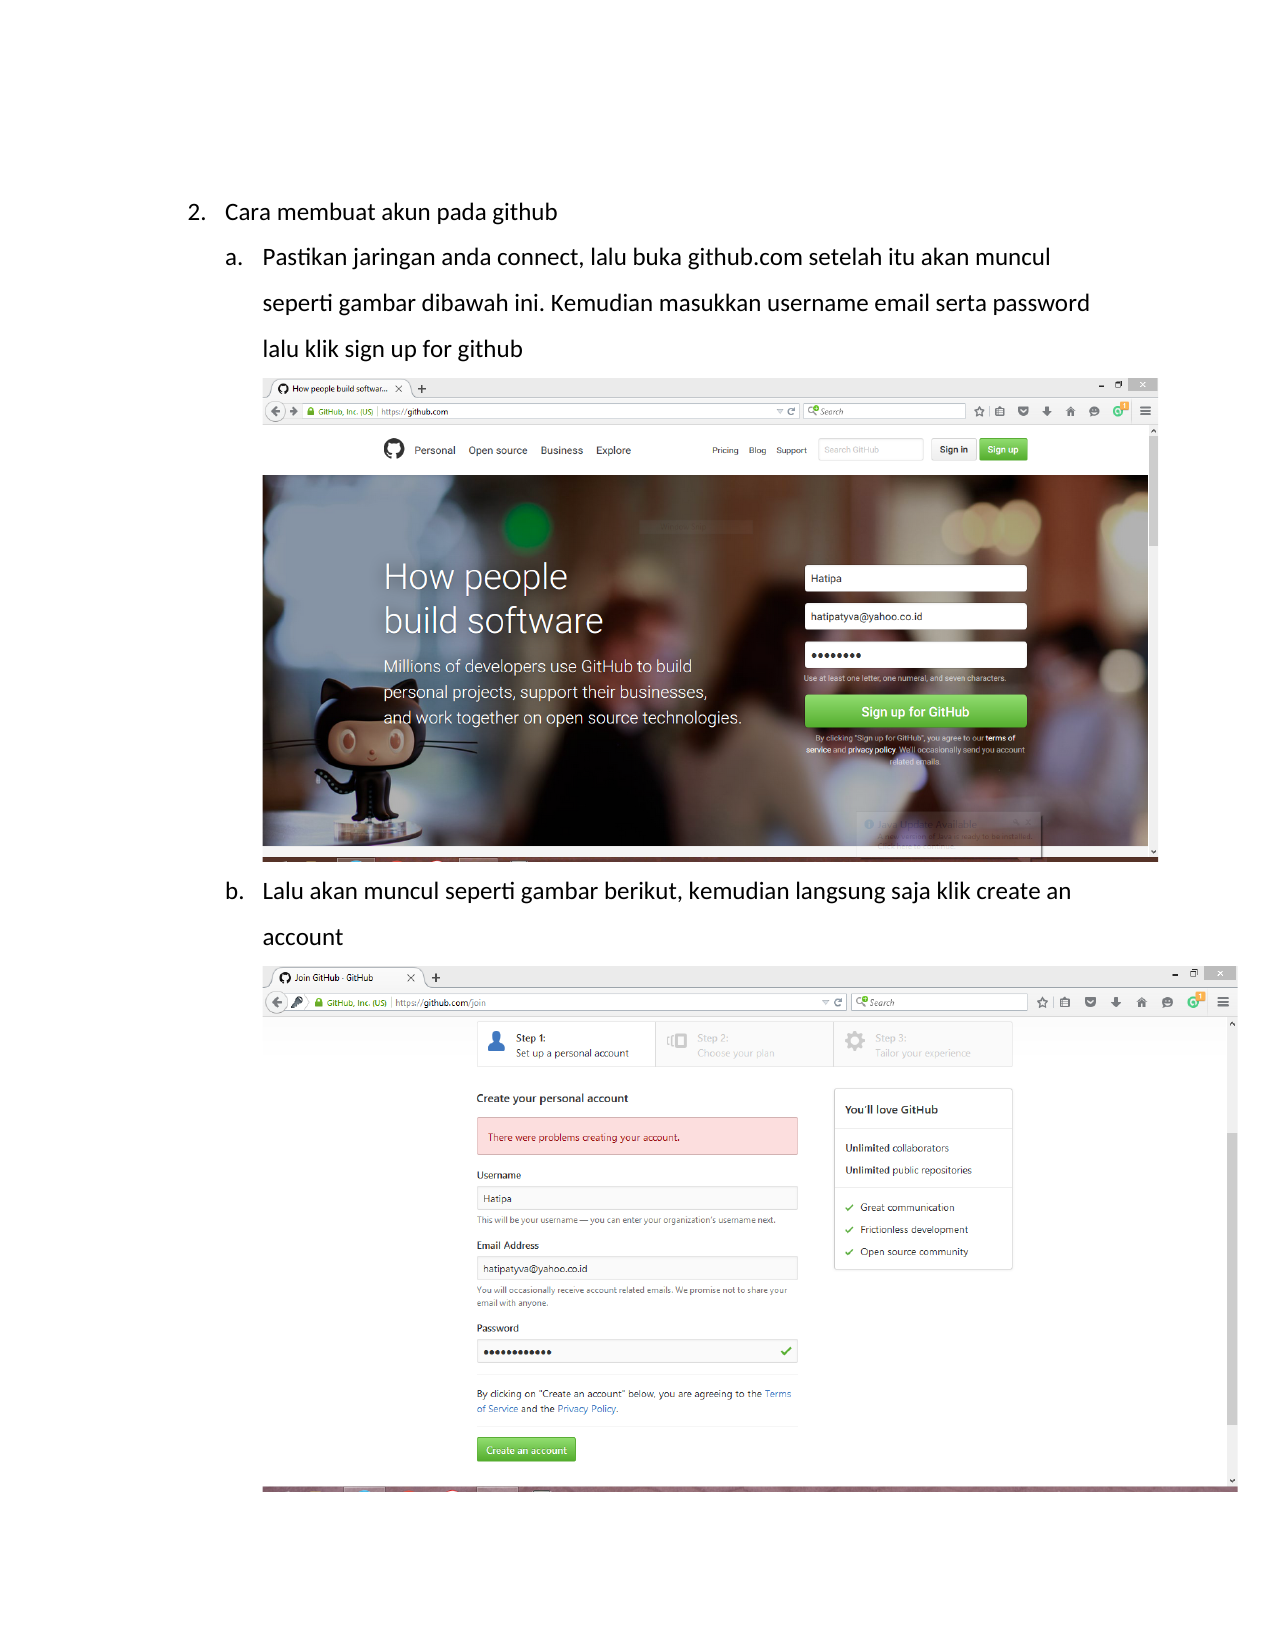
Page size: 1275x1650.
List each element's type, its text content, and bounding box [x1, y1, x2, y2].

picture [262, 966, 1238, 1492]
picture [262, 378, 1159, 862]
list Pastikan jaringan anda connect, lalu buka github.com setelah itu akan muncul seperti gambar dibawah ini. Kemudian masukkan username email serta password lalu klik sign up for github [225, 241, 1125, 363]
list Lalu akan muncul seperti gambar berikut, kemudian langsung saja klik create an account [225, 875, 1125, 951]
list Cara membuat akun pada github [187, 196, 1125, 226]
